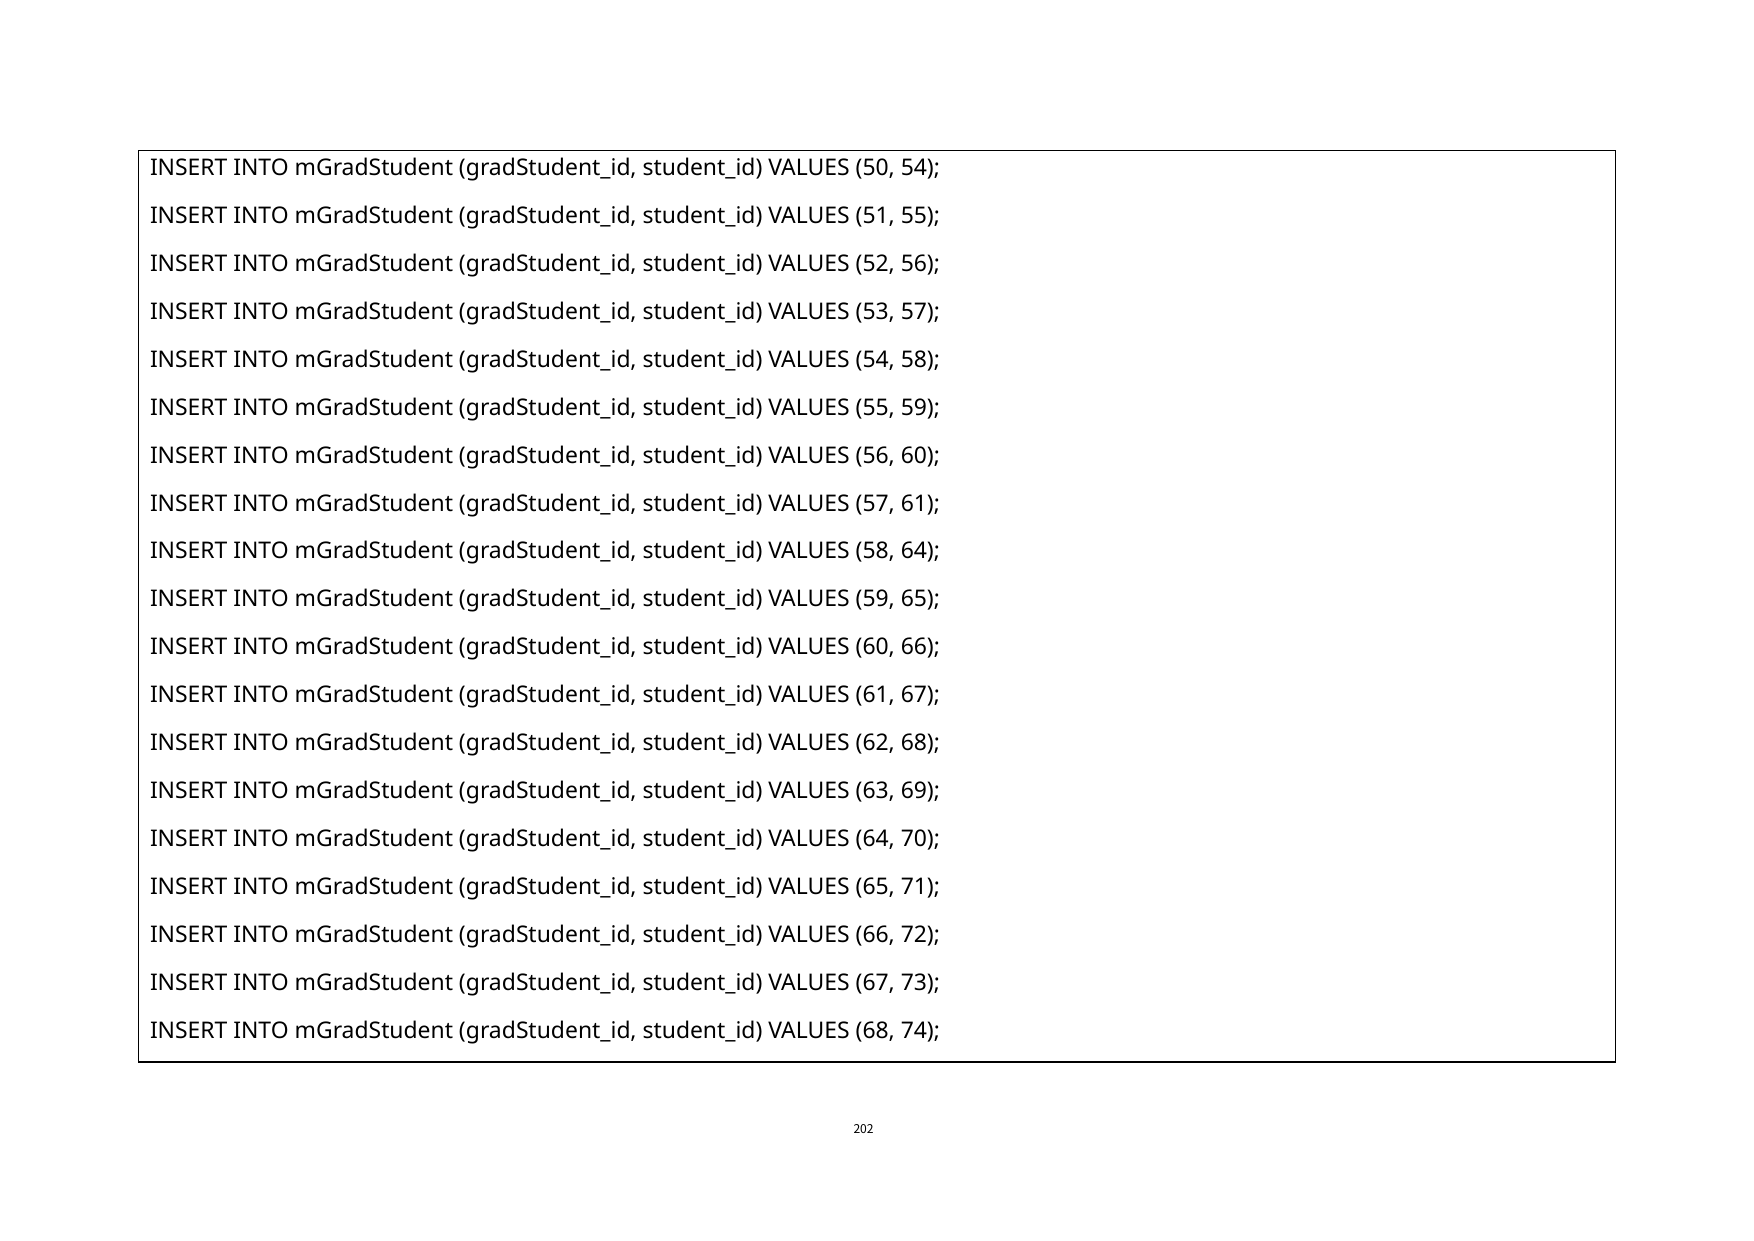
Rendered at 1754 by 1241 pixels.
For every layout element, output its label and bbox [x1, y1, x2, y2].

table_cell [139, 151, 1615, 1061]
